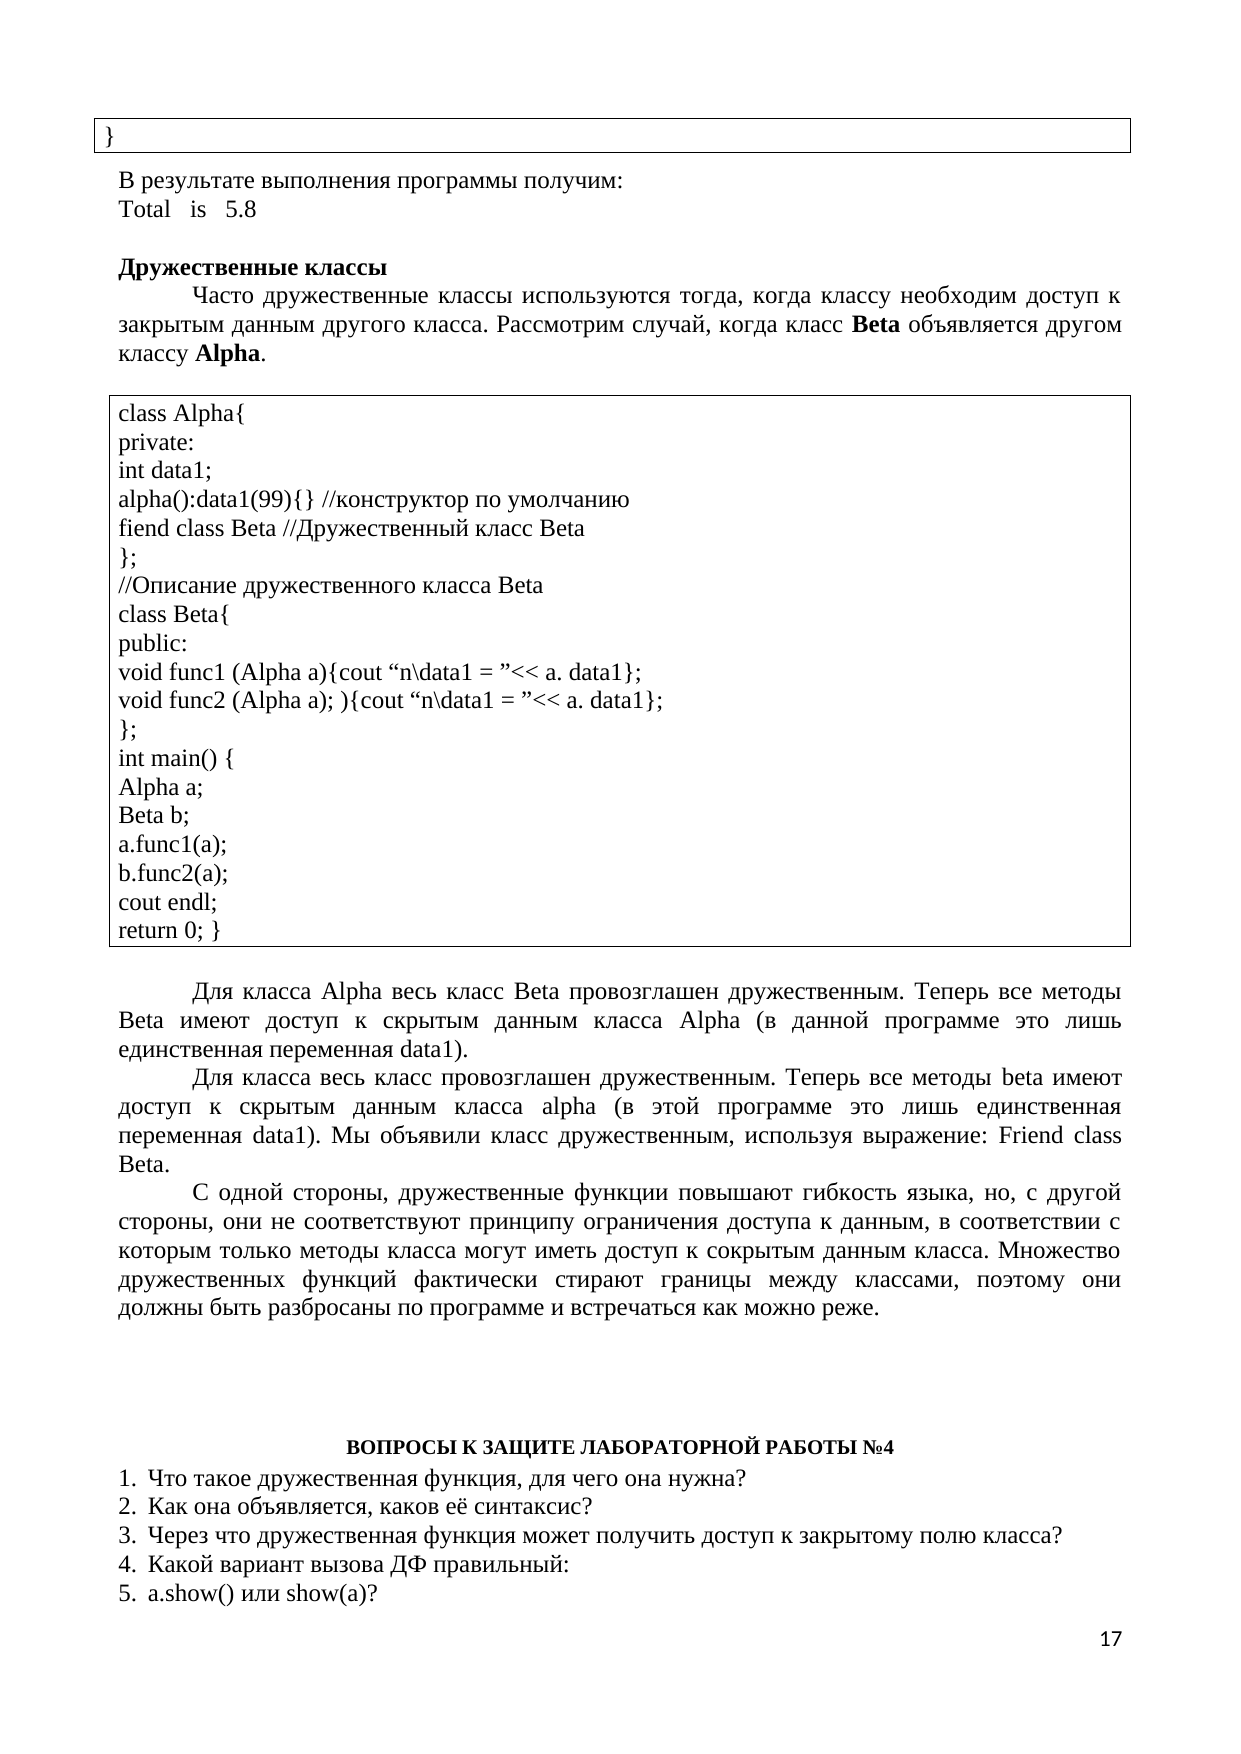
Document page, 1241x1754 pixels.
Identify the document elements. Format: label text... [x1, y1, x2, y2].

text class Alpha{ [110, 396, 1130, 427]
text public: [118, 628, 1122, 657]
text С одной стороны, дружественные функции повышают гибкость языка, но, с другой стороны, они не соответствуют принципу ограничения доступа к данным, в соответствии с которым только методы класса могут иметь доступ к сокрытым данным класса. Множество дружественных функций фактически стирают границы между классами, поэтому они должны быть разбросаны по программе и встречаться как можно реже. [118, 1177, 1122, 1321]
text class Beta{ [118, 599, 1122, 628]
text Для класса весь класс провозглашен дружественным. Теперь все методы beta имеют доступ к скрытым данным класса alpha (в этой программе это лишь единственная переменная data1). Мы объявили класс дружественным, используя выражение: Friend class Beta. [118, 1062, 1122, 1177]
text void func1 (Alpha a){cout “n\data1 = ”<< a. data1}; [118, 657, 1122, 686]
text В результате выполнения программы получим: [118, 166, 1122, 194]
list Как она объявляется, каков её синтаксис? [118, 1491, 1122, 1520]
text Beta b; [118, 801, 1122, 829]
list ВОПРОСЫ К ЗАЩИТЕ ЛАБОРАТОРНОЙ РАБОТЫ №4 [118, 1435, 1122, 1459]
list a.func1(a); [118, 829, 1122, 858]
text int main() { [118, 743, 1122, 772]
text }; [118, 542, 1122, 571]
text alpha():data1(99){} //конструктор по умолчанию [118, 484, 1122, 513]
text void func2 (Alpha a); ){cout “n\data1 = ”<< a. data1}; [118, 686, 1122, 714]
list Что такое дружественная функция, для чего она нужна? [118, 1463, 1122, 1491]
list Через что дружественная функция может получить доступ к закрытому полю класса? [118, 1520, 1122, 1549]
text } [95, 119, 1130, 152]
list b.func2(a); [118, 858, 1122, 887]
text Alpha a; [118, 772, 1122, 801]
text Для класса Alpha весь класс Beta провозглашен дружественным. Теперь все методы Beta имеют доступ к скрытым данным класса Alpha (в данной программе это лишь единственная переменная data1). [118, 976, 1122, 1062]
text Часто дружественные классы используются тогда, когда классу необходим доступ к закрытым данным другого класса. Рассмотрим случай, когда класс Вeta объявляется другом классу Аlpha. [118, 281, 1122, 367]
text Дружественные классы [118, 252, 1122, 281]
text fiend class Beta //Дружественный класс Beta [118, 513, 1122, 542]
text private: [118, 427, 1122, 456]
text return 0; } [110, 912, 1130, 946]
list a.show() или show(a)? [118, 1578, 1122, 1606]
text cout endl; [118, 887, 1122, 912]
text int data1; [118, 456, 1122, 484]
list Какой вариант вызова ДФ правильный: [118, 1549, 1122, 1578]
text //Описание дружественного класса Beta [118, 571, 1122, 599]
text Total is 5.8 [118, 194, 1122, 223]
text }; [118, 714, 1122, 743]
